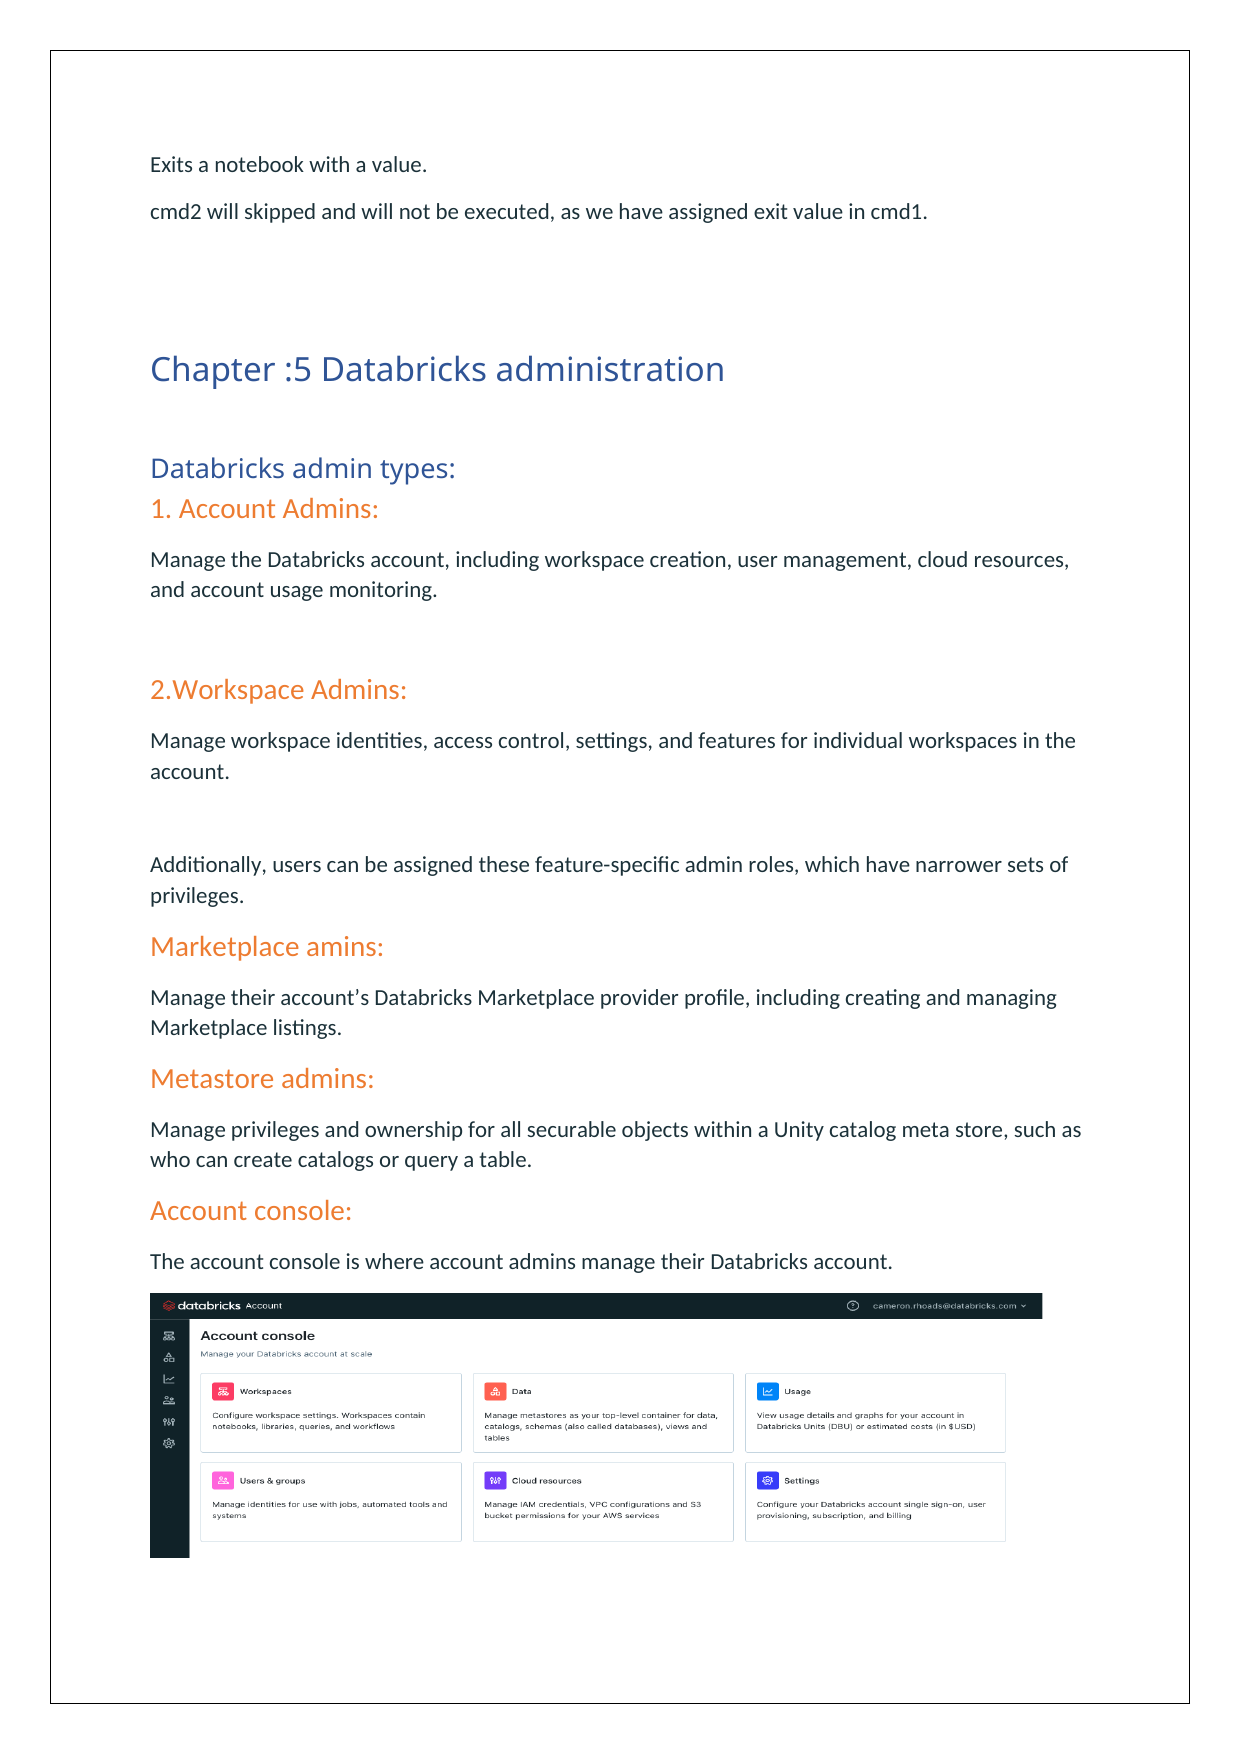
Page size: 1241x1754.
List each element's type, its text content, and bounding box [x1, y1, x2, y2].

text Manage the Databricks account, including workspace creation, user management, cloud resources, and account usage monitoring. [150, 545, 1090, 603]
text Manage their account’s Databricks Marketplace provider profile, including creating and managing Marketplace listings. [150, 983, 1090, 1041]
picture [150, 1293, 1043, 1558]
text Metastore admins: [150, 1060, 1090, 1095]
text Additionally, users can be assigned these feature-specific admin roles, which have narrower sets of privileges. [150, 851, 1090, 909]
text 2.Workspace Admins: [150, 671, 1090, 707]
text Manage workspace identities, access control, settings, and features for individual workspaces in the account. [150, 727, 1090, 785]
text Exits a notebook with a value. [150, 150, 1090, 178]
text Marketplace amins: [150, 928, 1090, 963]
text Account console: [150, 1192, 1090, 1228]
text The account console is where account admins manage their Databricks account. [150, 1247, 1090, 1275]
text cmd2 will skipped and will not be executed, as we have assigned exit value in cmd1. [150, 197, 1090, 225]
subtitle Chapter :5 Databricks administration [150, 346, 1090, 391]
text Manage privileges and ownership for all securable objects within a Unity catalog meta store, such as who can create catalogs or query a table. [150, 1115, 1090, 1173]
subtitle Databricks admin types: [150, 450, 1090, 487]
text 1. Account Admins: [150, 490, 1090, 525]
